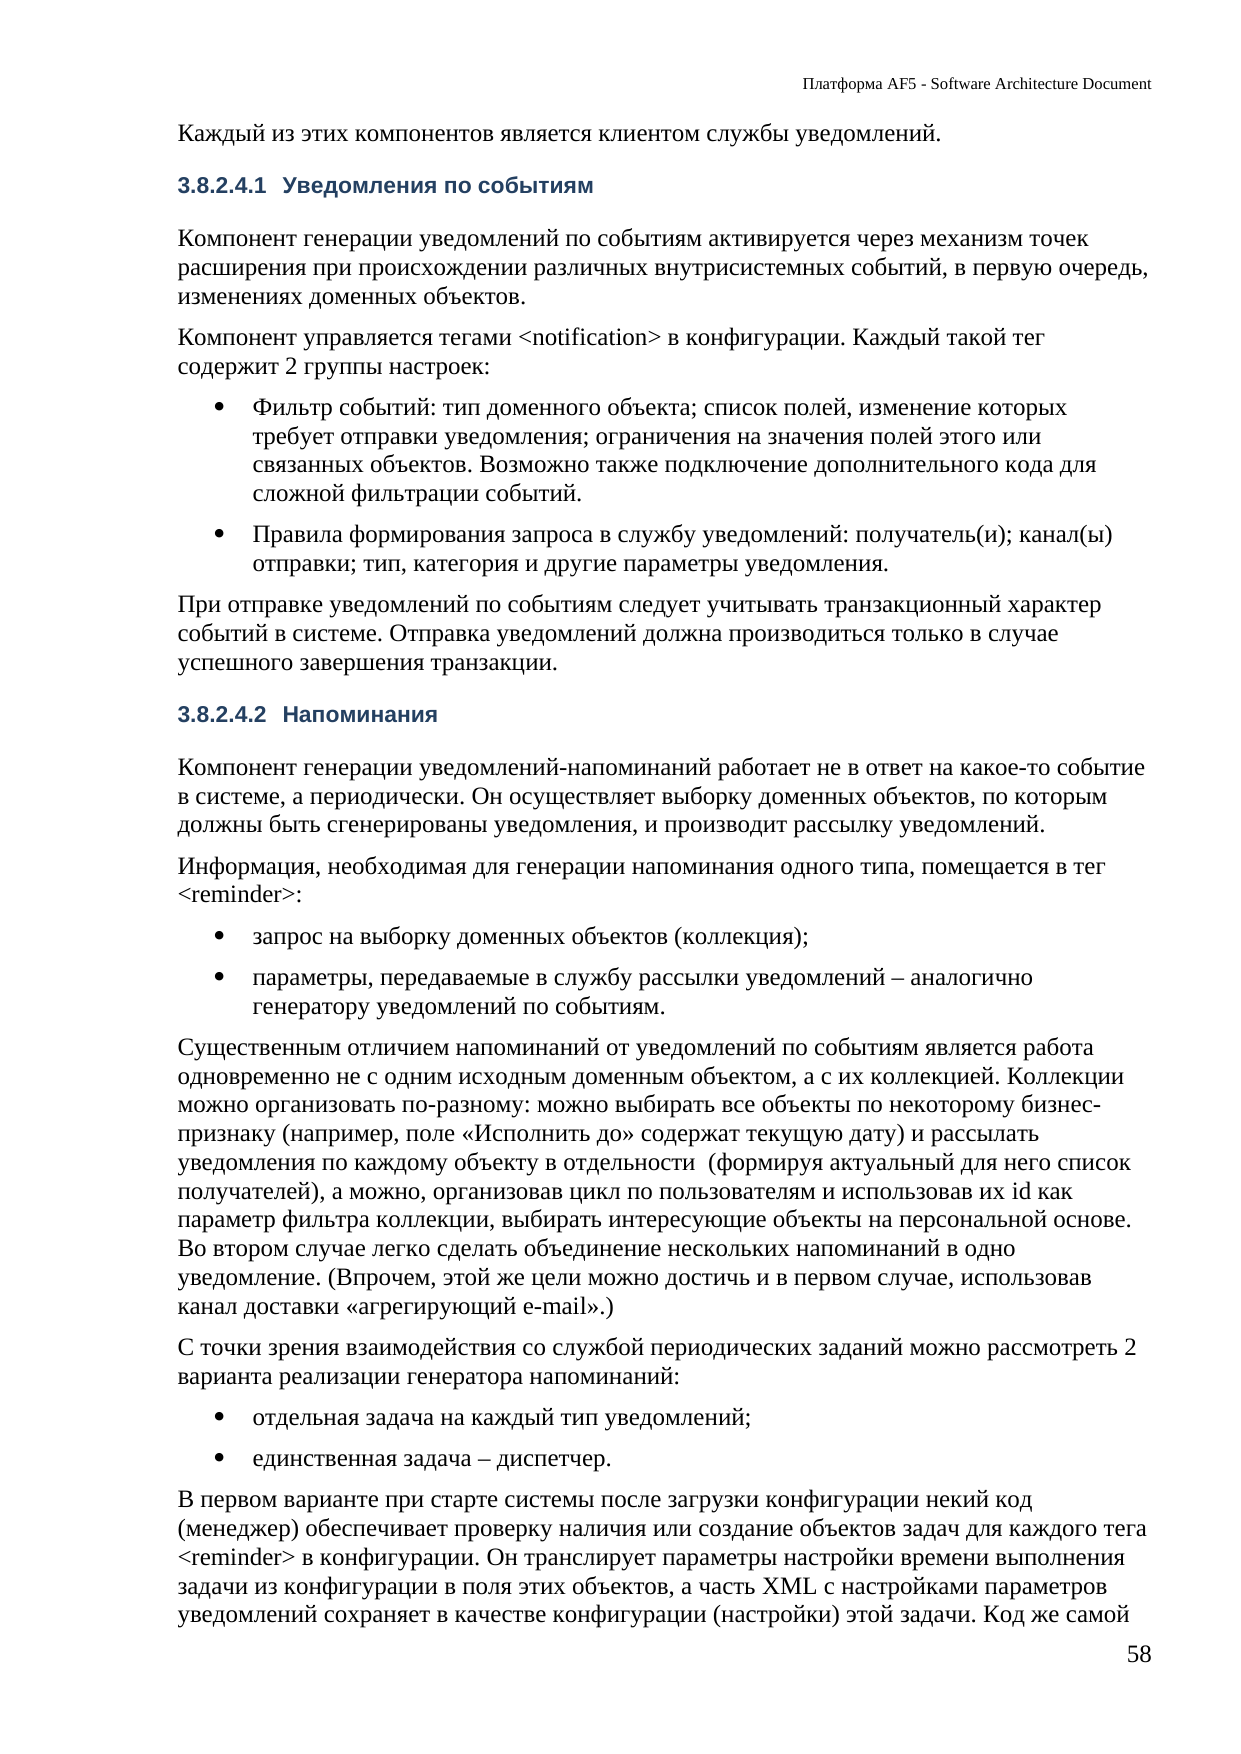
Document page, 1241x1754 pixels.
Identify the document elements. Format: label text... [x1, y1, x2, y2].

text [177, 1484, 1152, 1628]
list Правила формирования запроса в службу уведомлений: получатель(и); канал(ы) отправки; тип, категория и другие параметры уведомления. [215, 519, 1152, 577]
text Существенным отличием напоминаний от уведомлений по событиям является работа одновременно не с одним исходным доменным объектом, а с их коллекцией. Коллекции можно организовать по-разному: можно выбирать все объекты по некоторому бизнес-признаку (например, поле «Исполнить до» содержат текущую дату) и рассылать уведомления по каждому объекту в отдельности (формируя актуальный для него список получателей), а можно, организовав цикл по пользователям и использовав их id как параметр фильтра коллекции, выбирать интересующие объекты на персональной основе. Во втором случае легко сделать объединение нескольких напоминаний в одно уведомление. (Впрочем, этой же цели можно достичь и в первом случае, использовав канал доставки «агрегирующий e-mail».) [177, 1032, 1152, 1319]
text С точки зрения взаимодействия со службой периодических заданий можно рассмотреть 2 варианта реализации генератора напоминаний: [177, 1332, 1152, 1389]
text Информация, необходимая для генерации напоминания одного типа, помещается в тег <reminder>: [177, 851, 1152, 908]
subtitle Уведомления по событиям [177, 172, 1152, 198]
text При отправке уведомлений по событиям следует учитывать транзакционный характер событий в системе. Отправка уведомлений должна производиться только в случае успешного завершения транзакции. [177, 589, 1152, 676]
list запрос на выборку доменных объектов (коллекция); [215, 921, 1152, 949]
subtitle Напоминания [177, 701, 1152, 727]
text Каждый из этих компонентов является клиентом службы уведомлений. [177, 118, 1152, 147]
list отдельная задача на каждый тип уведомлений; [215, 1402, 1152, 1431]
list единственная задача – диспетчер. [215, 1443, 1152, 1472]
text Компонент генерации уведомлений-напоминаний работает не в ответ на какое-то событие в системе, а периодически. Он осуществляет выборку доменных объектов, по которым должны быть сгенерированы уведомления, и производит рассылку уведомлений. [177, 752, 1152, 838]
text Компонент генерации уведомлений по событиям активируется через механизм точек расширения при происхождении различных внутрисистемных событий, в первую очередь, изменениях доменных объектов. [177, 223, 1152, 309]
text Компонент управляется тегами <notification> в конфигурации. Каждый такой тег содержит 2 группы настроек: [177, 322, 1152, 379]
list параметры, передаваемые в службу рассылки уведомлений – аналогично генератору уведомлений по событиям. [215, 962, 1152, 1019]
list Фильтр событий: тип доменного объекта; список полей, изменение которых требует отправки уведомления; ограничения на значения полей этого или связанных объектов. Возможно также подключение дополнительного кода для сложной фильтрации событий. [215, 392, 1152, 507]
